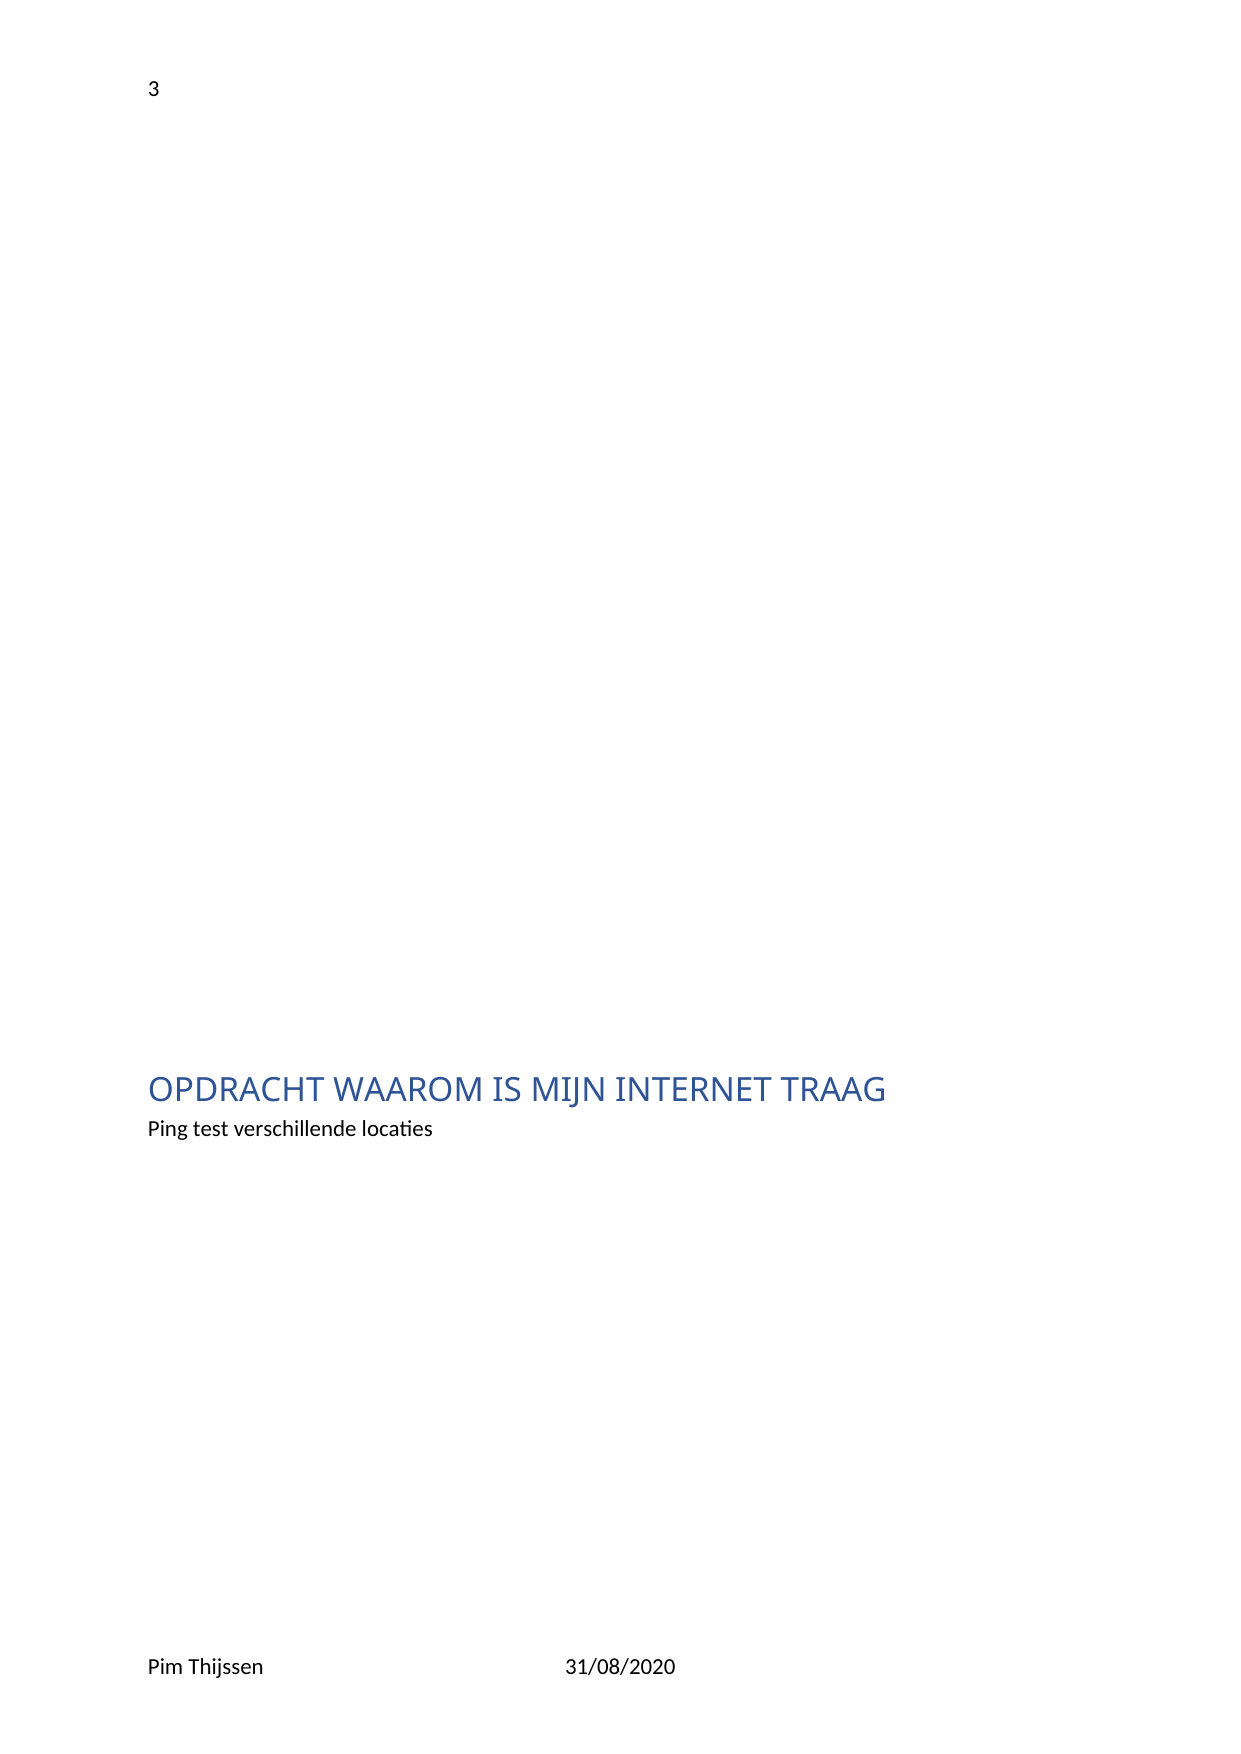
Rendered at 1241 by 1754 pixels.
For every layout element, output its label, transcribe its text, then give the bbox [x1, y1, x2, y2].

text Ping test verschillende locaties [148, 1114, 1093, 1142]
subtitle OPDRACHT WAAROM IS MIJN INTERNET TRAAG [148, 1065, 1093, 1111]
